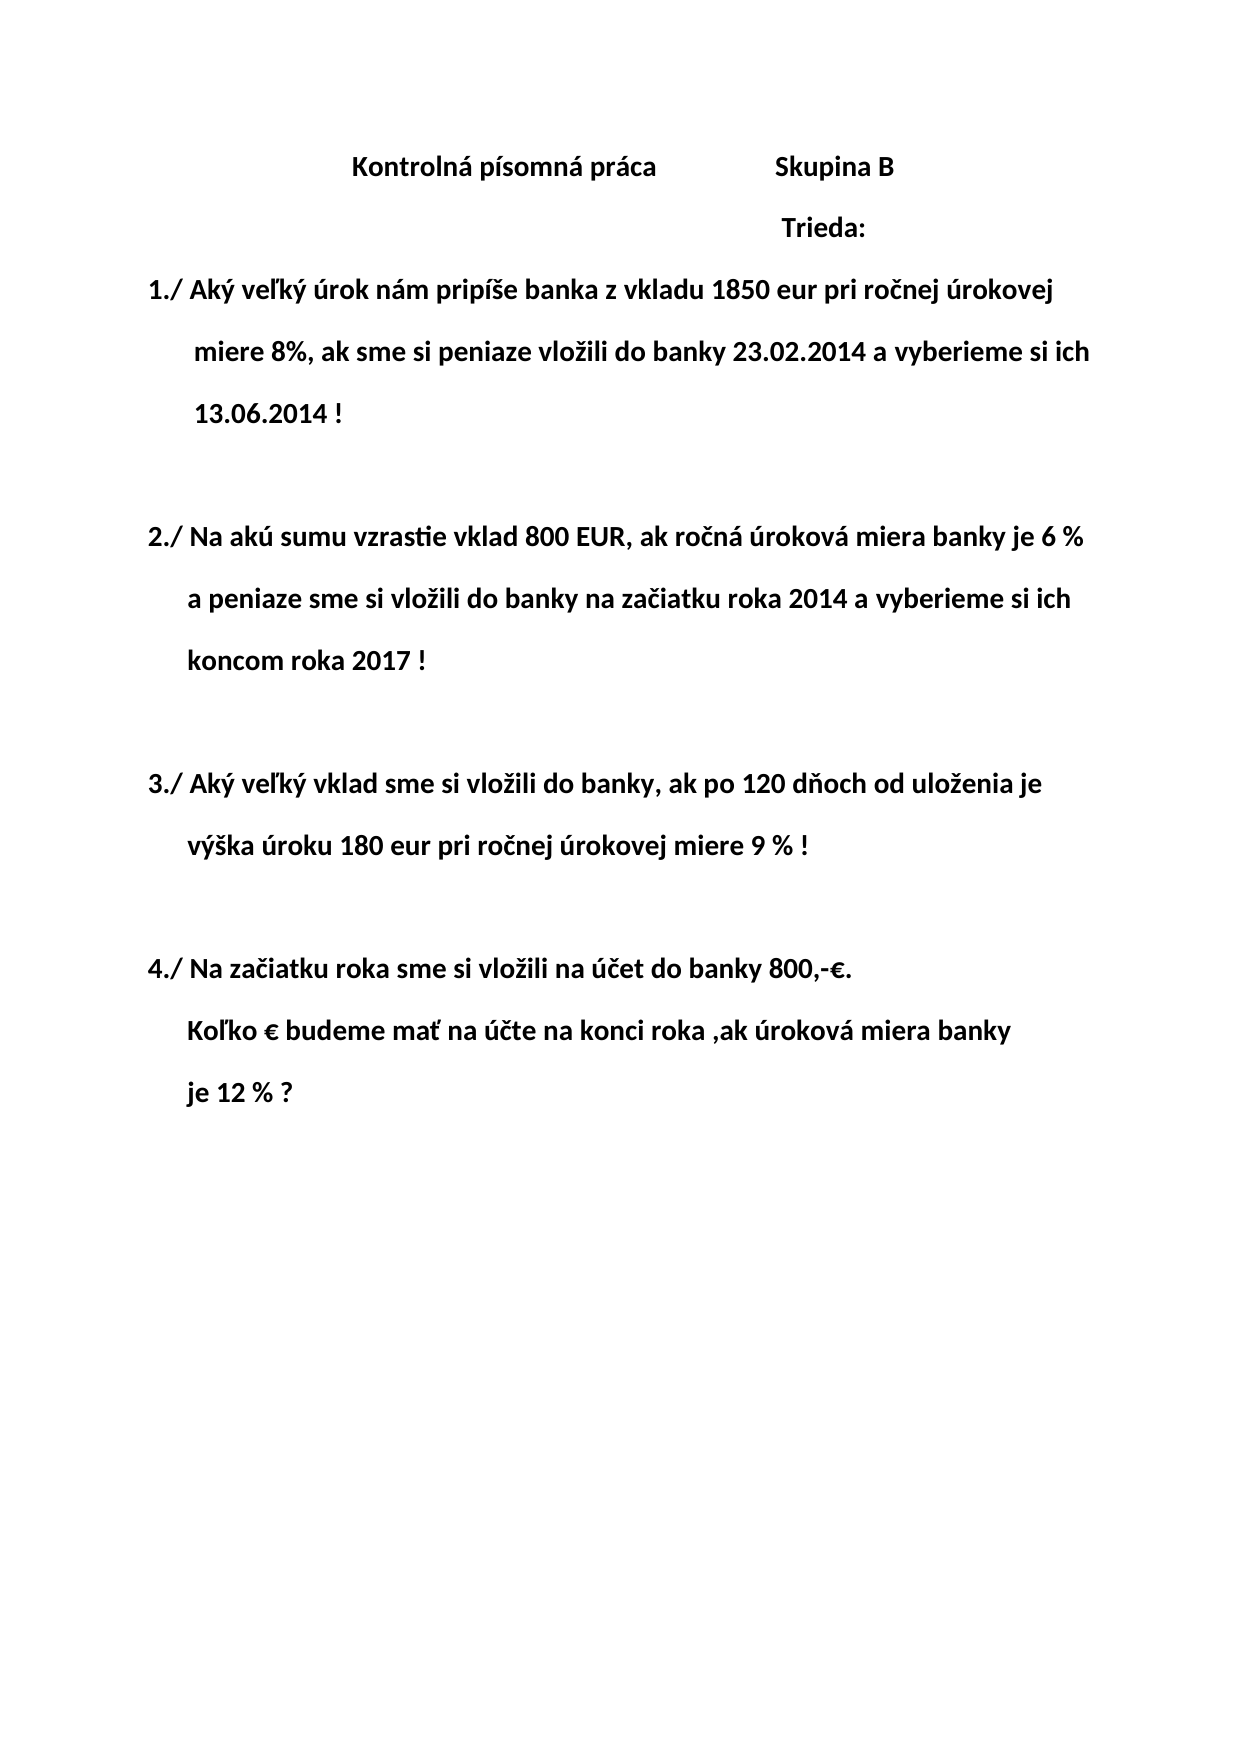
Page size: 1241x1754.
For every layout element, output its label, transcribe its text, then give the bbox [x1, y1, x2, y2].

text miere 8%, ak sme si peniaze vložili do banky 23.02.2014 a vyberieme si ich [148, 333, 1093, 368]
text koncom roka 2017 ! [148, 642, 1093, 677]
text 13.06.2014 ! [148, 395, 1093, 430]
text 3./ Aký veľký vklad sme si vložili do banky, ak po 120 dňoch od uloženia je [148, 765, 1093, 801]
text je 12 % ? [148, 1074, 1093, 1110]
text a peniaze sme si vložili do banky na začiatku roka 2014 a vyberieme si ich [148, 580, 1093, 616]
text výška úroku 180 eur pri ročnej úrokovej miere 9 % ! [148, 827, 1093, 863]
text 2./ Na akú sumu vzrastie vklad 800 EUR, ak ročná úroková miera banky je 6 % [148, 518, 1093, 554]
text Kontrolná písomná práca Skupina B [148, 148, 1093, 183]
text Koľko € budeme mať na účte na konci roka ,ak úroková miera banky [148, 1012, 1093, 1048]
text Trieda: [148, 209, 1093, 245]
text 1./ Aký veľký úrok nám pripíše banka z vkladu 1850 eur pri ročnej úrokovej [148, 271, 1093, 307]
text 4./ Na začiatku roka sme si vložili na účet do banky 800,-€. [148, 951, 1093, 986]
